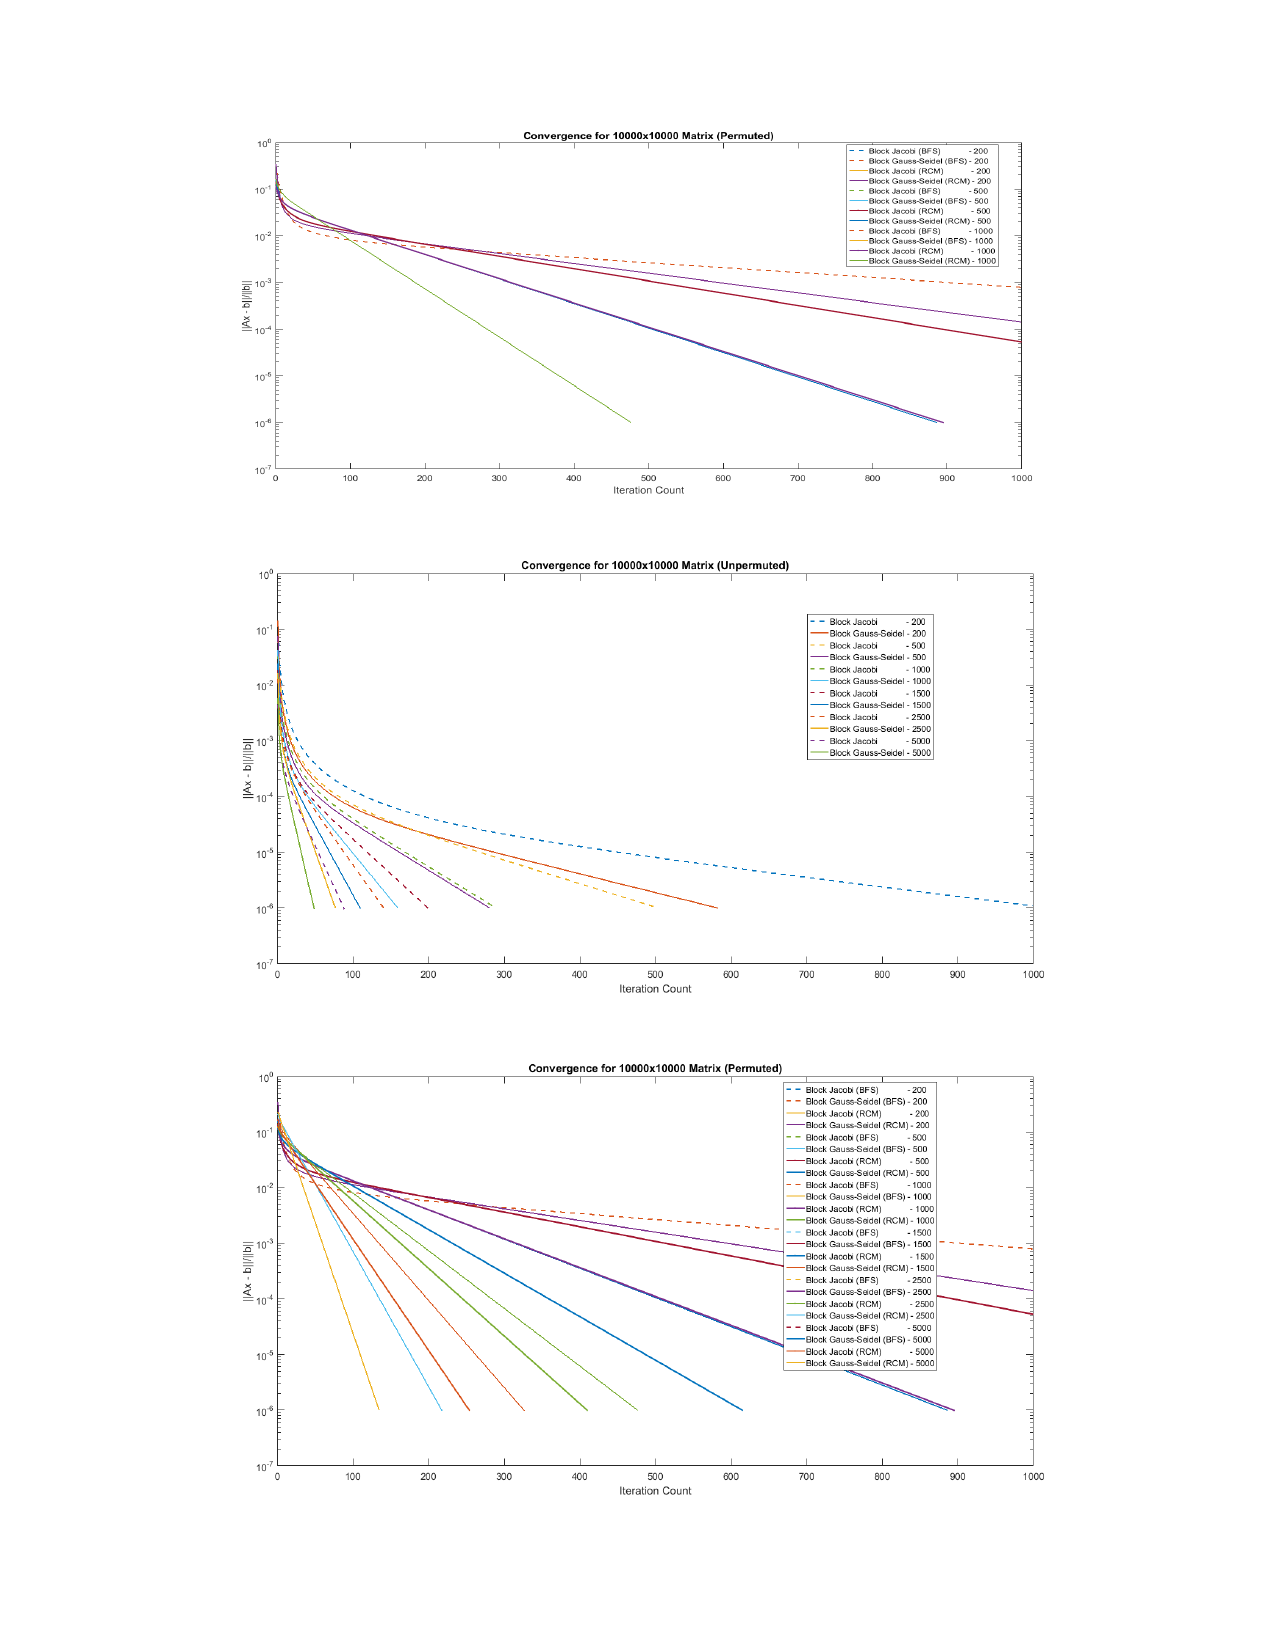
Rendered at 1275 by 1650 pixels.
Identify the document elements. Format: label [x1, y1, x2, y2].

picture [150, 1040, 1125, 1518]
picture [150, 538, 1125, 1016]
picture [150, 112, 1113, 513]
